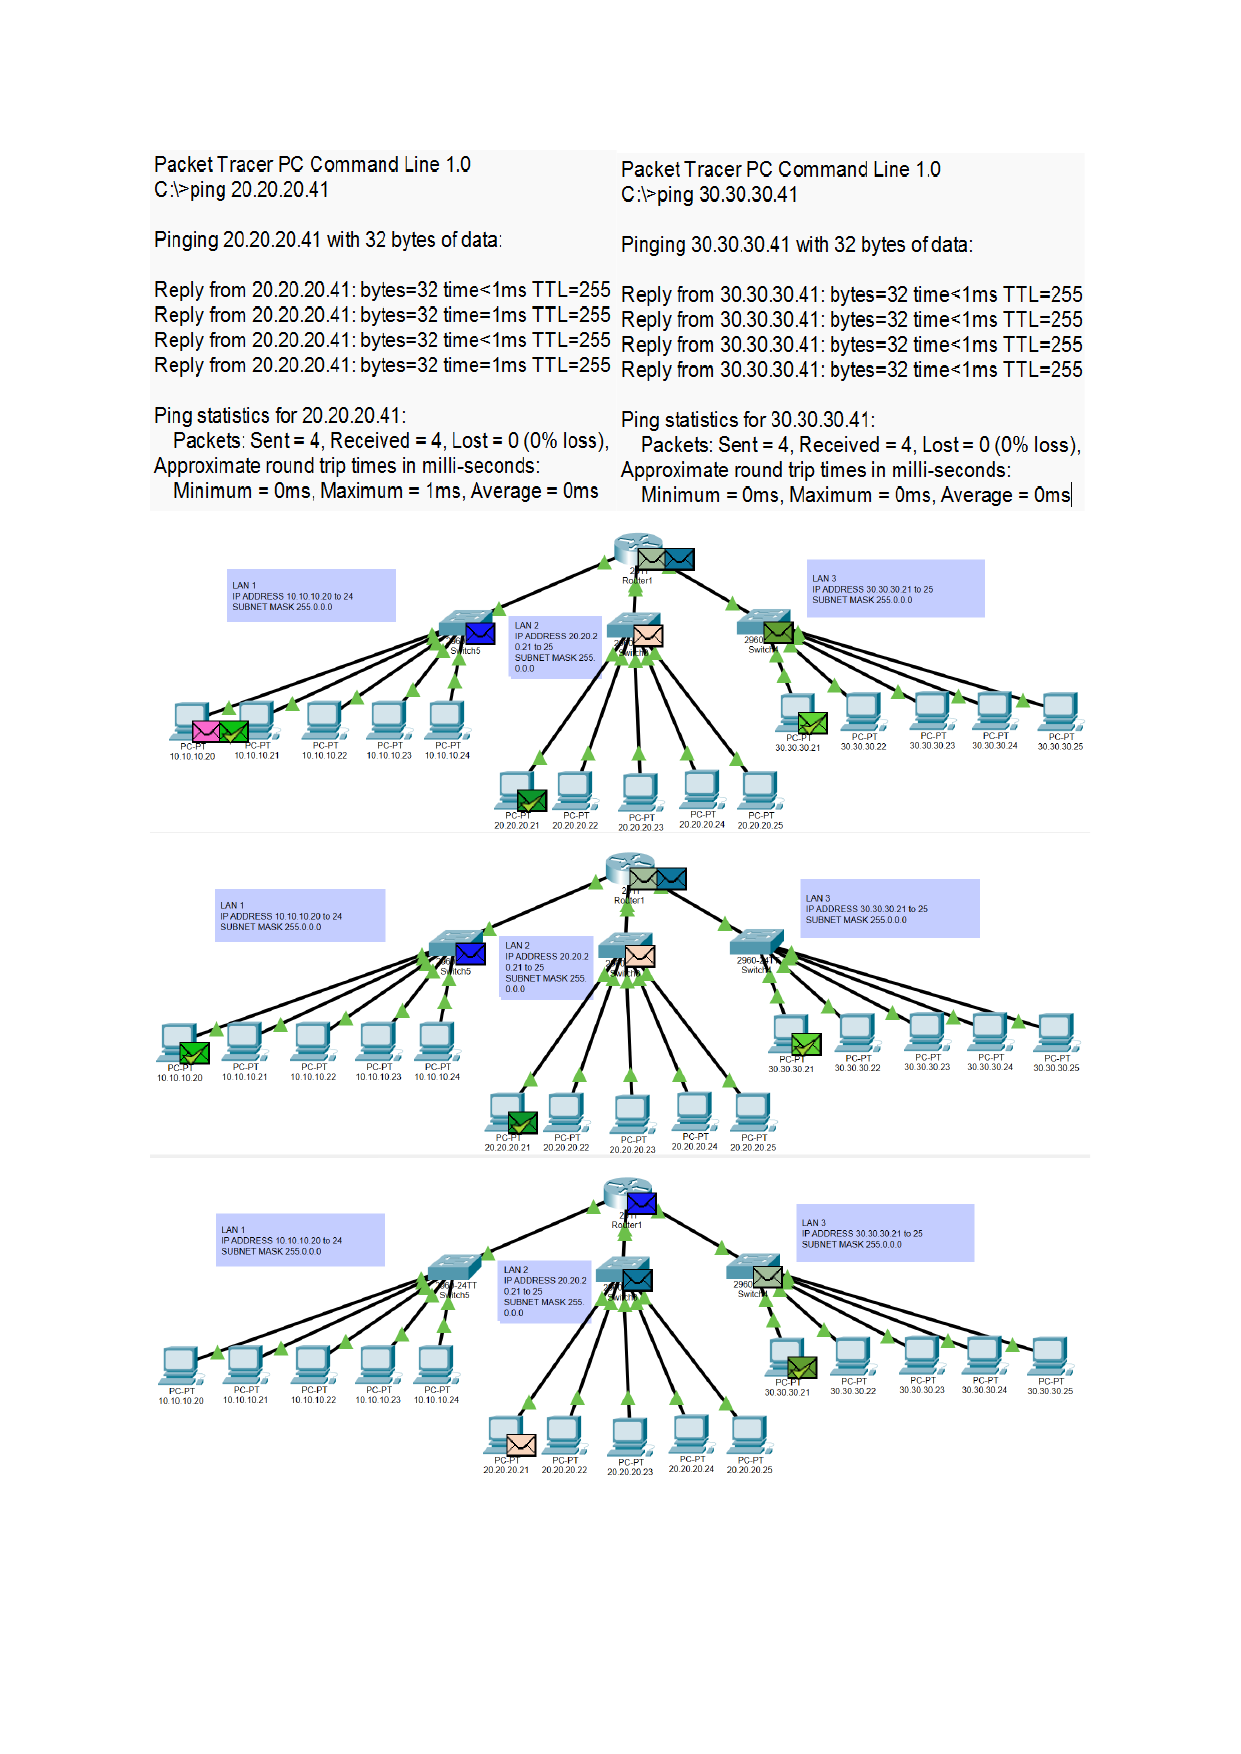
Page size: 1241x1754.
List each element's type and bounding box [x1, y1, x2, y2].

picture [150, 1176, 1091, 1476]
picture [150, 851, 1091, 1158]
picture [150, 150, 1085, 511]
picture [150, 529, 1091, 833]
